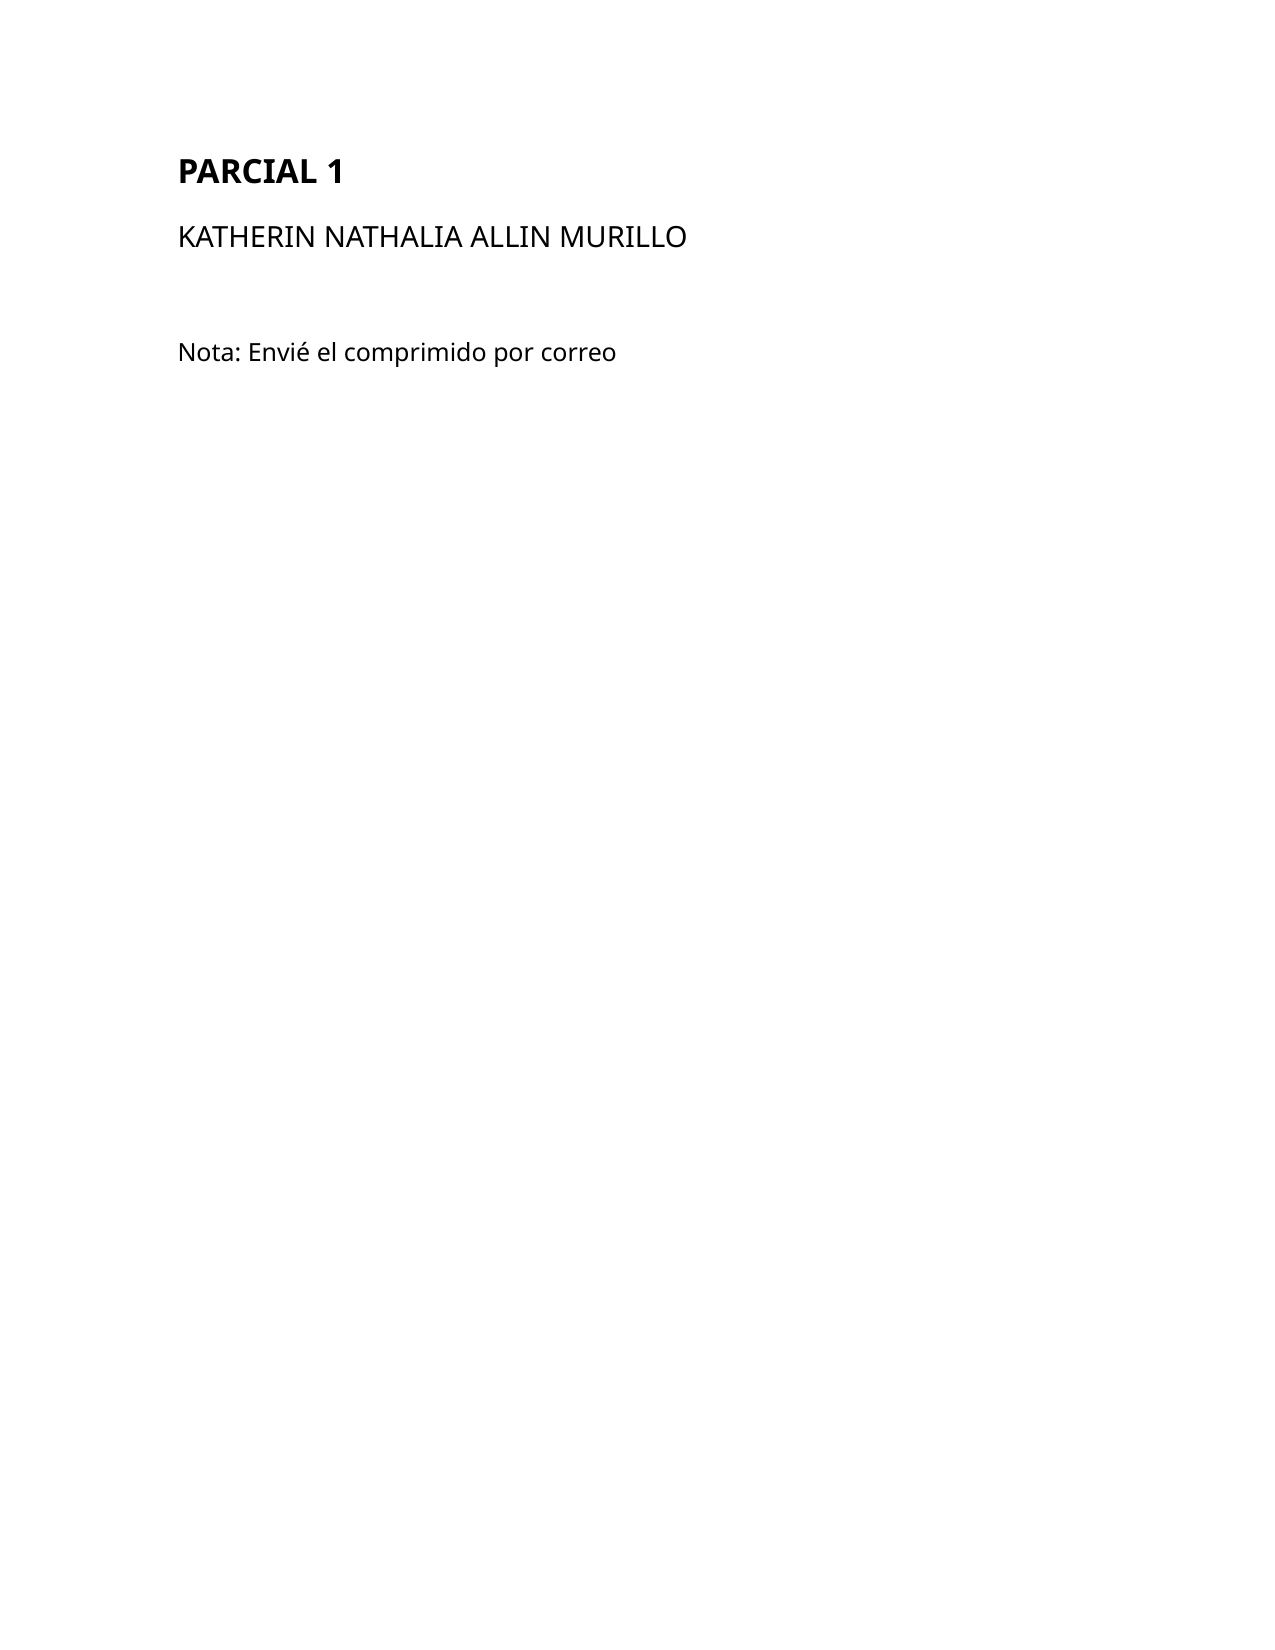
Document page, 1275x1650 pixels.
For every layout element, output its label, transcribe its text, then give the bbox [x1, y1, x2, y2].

text KATHERIN NATHALIA ALLIN MURILLO [177, 216, 1098, 256]
text PARCIAL 1 [177, 148, 1098, 193]
text Nota: Envié el comprimido por correo [177, 334, 1098, 369]
